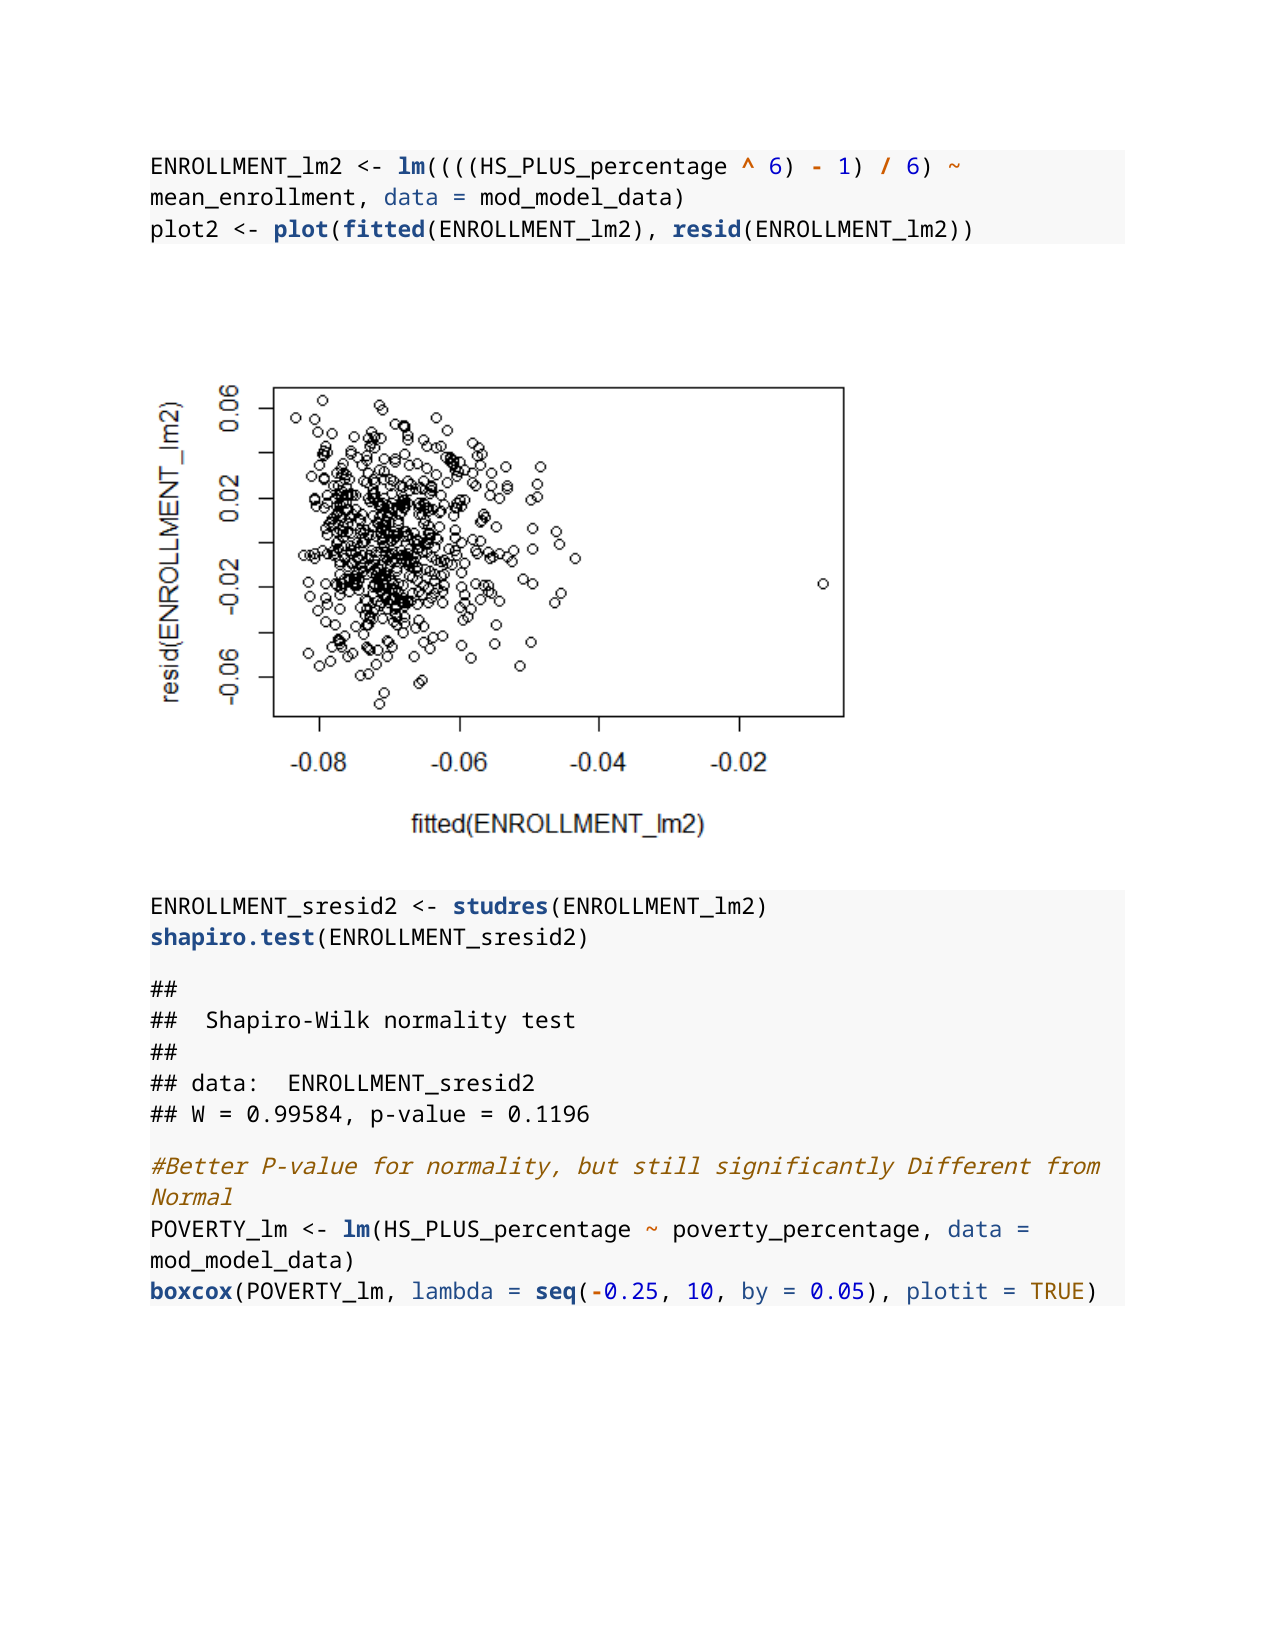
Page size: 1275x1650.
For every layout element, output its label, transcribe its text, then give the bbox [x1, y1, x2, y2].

text ## ## Shapiro-Wilk normality test ## ## data: ENROLLMENT_sresid2 ## W = 0.99584, p-value = 0.1196 [150, 973, 1125, 1129]
picture [150, 264, 908, 871]
text ENROLLMENT_lm2 <- lm((((HS_PLUS_percentage ^ 6) - 1) / 6) ~ mean_enrollment, data = mod_model_data) plot2 <- plot(fitted(ENROLLMENT_lm2), resid(ENROLLMENT_lm2)) [150, 150, 1125, 244]
text #Better P-value for normality, but still significantly Different from Normal POVERTY_lm <- lm(HS_PLUS_percentage ~ poverty_percentage, data = mod_model_data) boxcox(POVERTY_lm, lambda = seq(-0.25, 10, by = 0.05), plotit = TRUE) [232, 1150, 1125, 1306]
text ENROLLMENT_sresid2 <- studres(ENROLLMENT_lm2) shapiro.test(ENROLLMENT_sresid2) [590, 890, 1125, 952]
